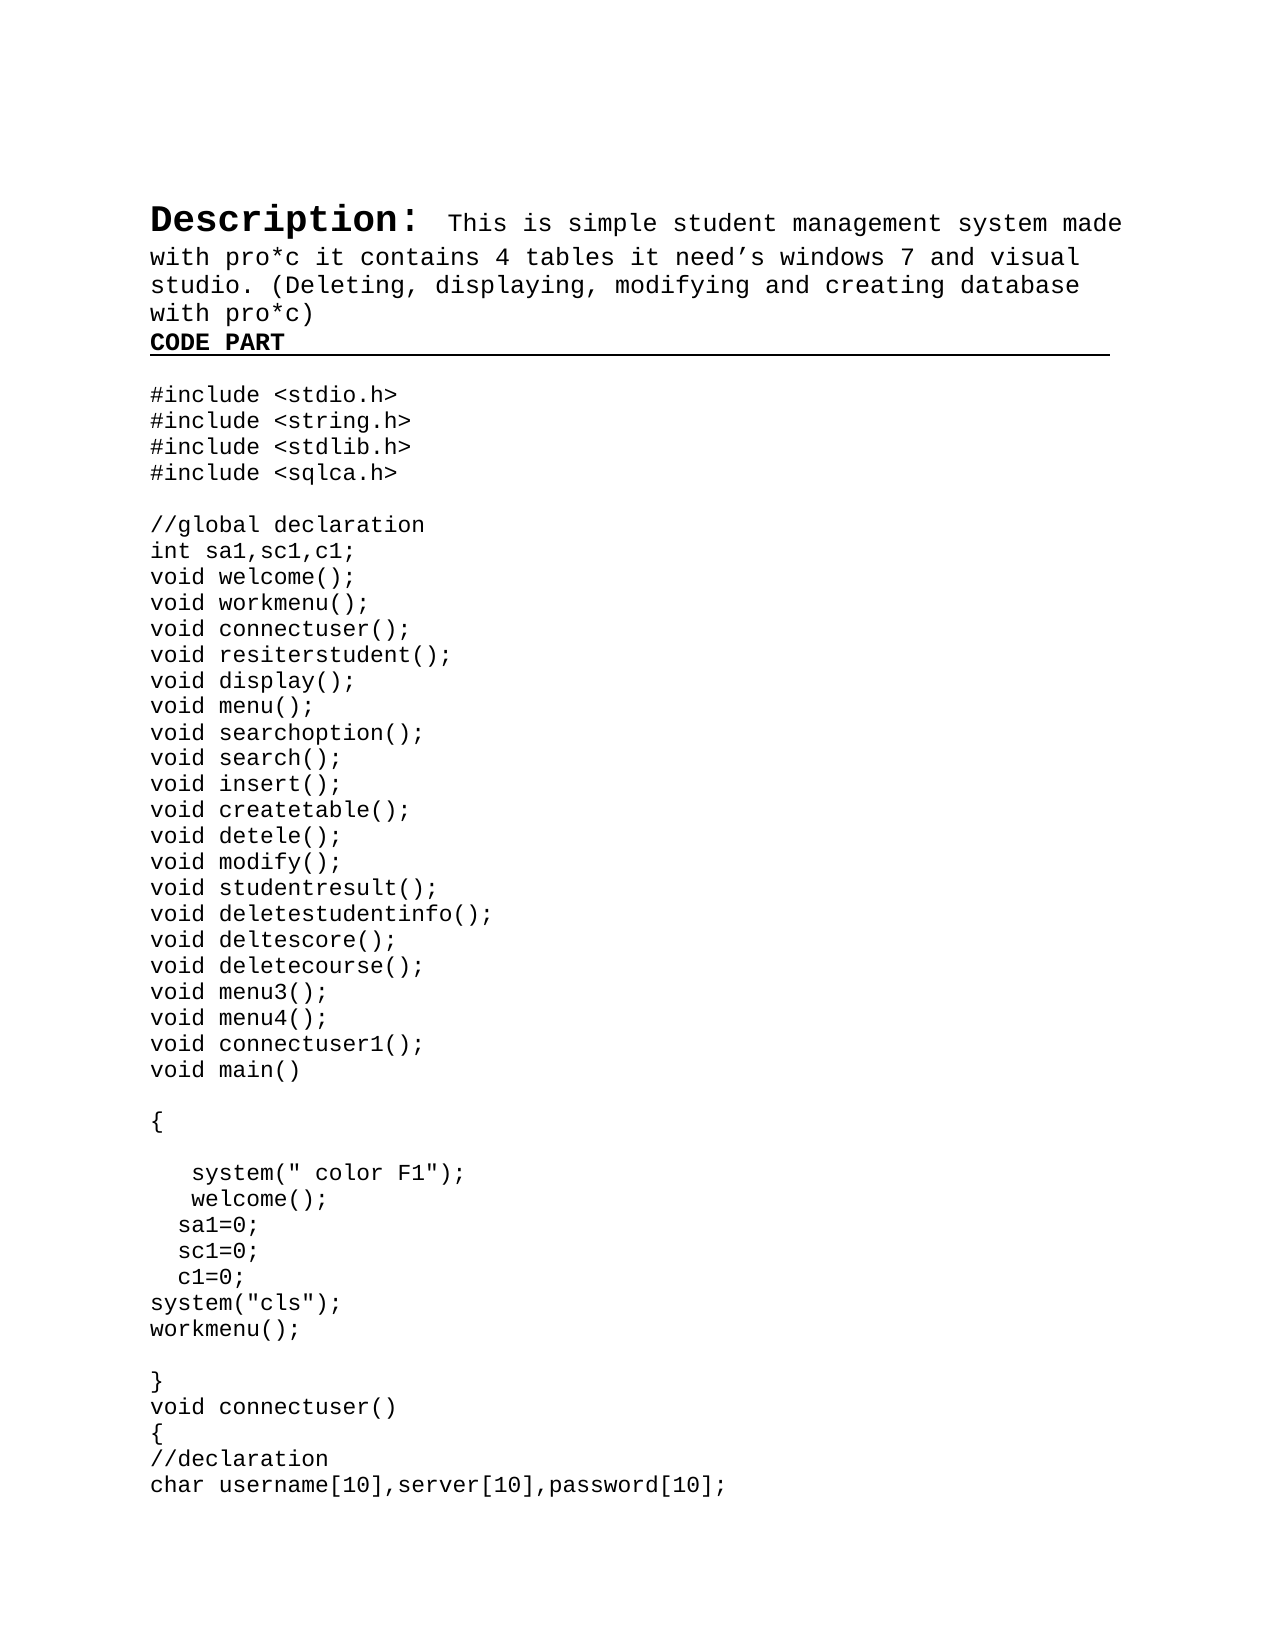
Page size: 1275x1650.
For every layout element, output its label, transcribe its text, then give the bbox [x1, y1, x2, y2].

text welcome(); [150, 1188, 1125, 1214]
text void connectuser() [150, 1395, 1125, 1421]
text void workmenu(); [150, 591, 1125, 617]
text void welcome(); [150, 565, 1125, 591]
text void modify(); [150, 851, 1125, 876]
text system(" color F1"); [150, 1162, 1125, 1188]
text void search(); [150, 747, 1125, 773]
text int sa1,sc1,c1; [150, 539, 1125, 565]
text c1=0; [150, 1266, 1125, 1291]
text { [150, 1110, 1125, 1136]
text void menu(); [150, 695, 1125, 721]
text void main() [150, 1058, 1125, 1084]
text char username[10],server[10],password[10]; [150, 1473, 1125, 1499]
text void detele(); [150, 824, 1125, 851]
text void deltescore(); [150, 928, 1125, 954]
text //declaration [150, 1447, 1125, 1473]
text void insert(); [150, 773, 1125, 799]
text void menu4(); [150, 1006, 1125, 1032]
text CODE PART [150, 329, 1125, 358]
text void resiterstudent(); [150, 643, 1125, 669]
text #include <stdio.h> [150, 384, 1125, 409]
text void deletestudentinfo(); [150, 902, 1125, 928]
text } [150, 1369, 1125, 1395]
text void menu3(); [150, 980, 1125, 1006]
text void createtable(); [150, 799, 1125, 824]
text void studentresult(); [150, 876, 1125, 902]
text void deletecourse(); [150, 954, 1125, 980]
text void connectuser1(); [150, 1032, 1125, 1058]
text void connectuser(); [150, 617, 1125, 643]
text workmenu(); [150, 1317, 1125, 1343]
text sc1=0; [150, 1239, 1125, 1266]
text void display(); [150, 669, 1125, 695]
text #include <stdlib.h> [150, 436, 1125, 461]
text void searchoption(); [150, 721, 1125, 747]
text system("cls"); [150, 1291, 1125, 1317]
text sa1=0; [150, 1214, 1125, 1239]
text #include <string.h> [150, 409, 1125, 436]
text //global declaration [150, 513, 1125, 539]
text #include <sqlca.h> [150, 461, 1125, 487]
text Description: This is simple student management system made with pro*c it contains 4 tables it need’s windows 7 and visual studio. (Deleting, displaying, modifying and creating database with pro*c) [150, 197, 1125, 329]
text { [150, 1421, 1125, 1447]
